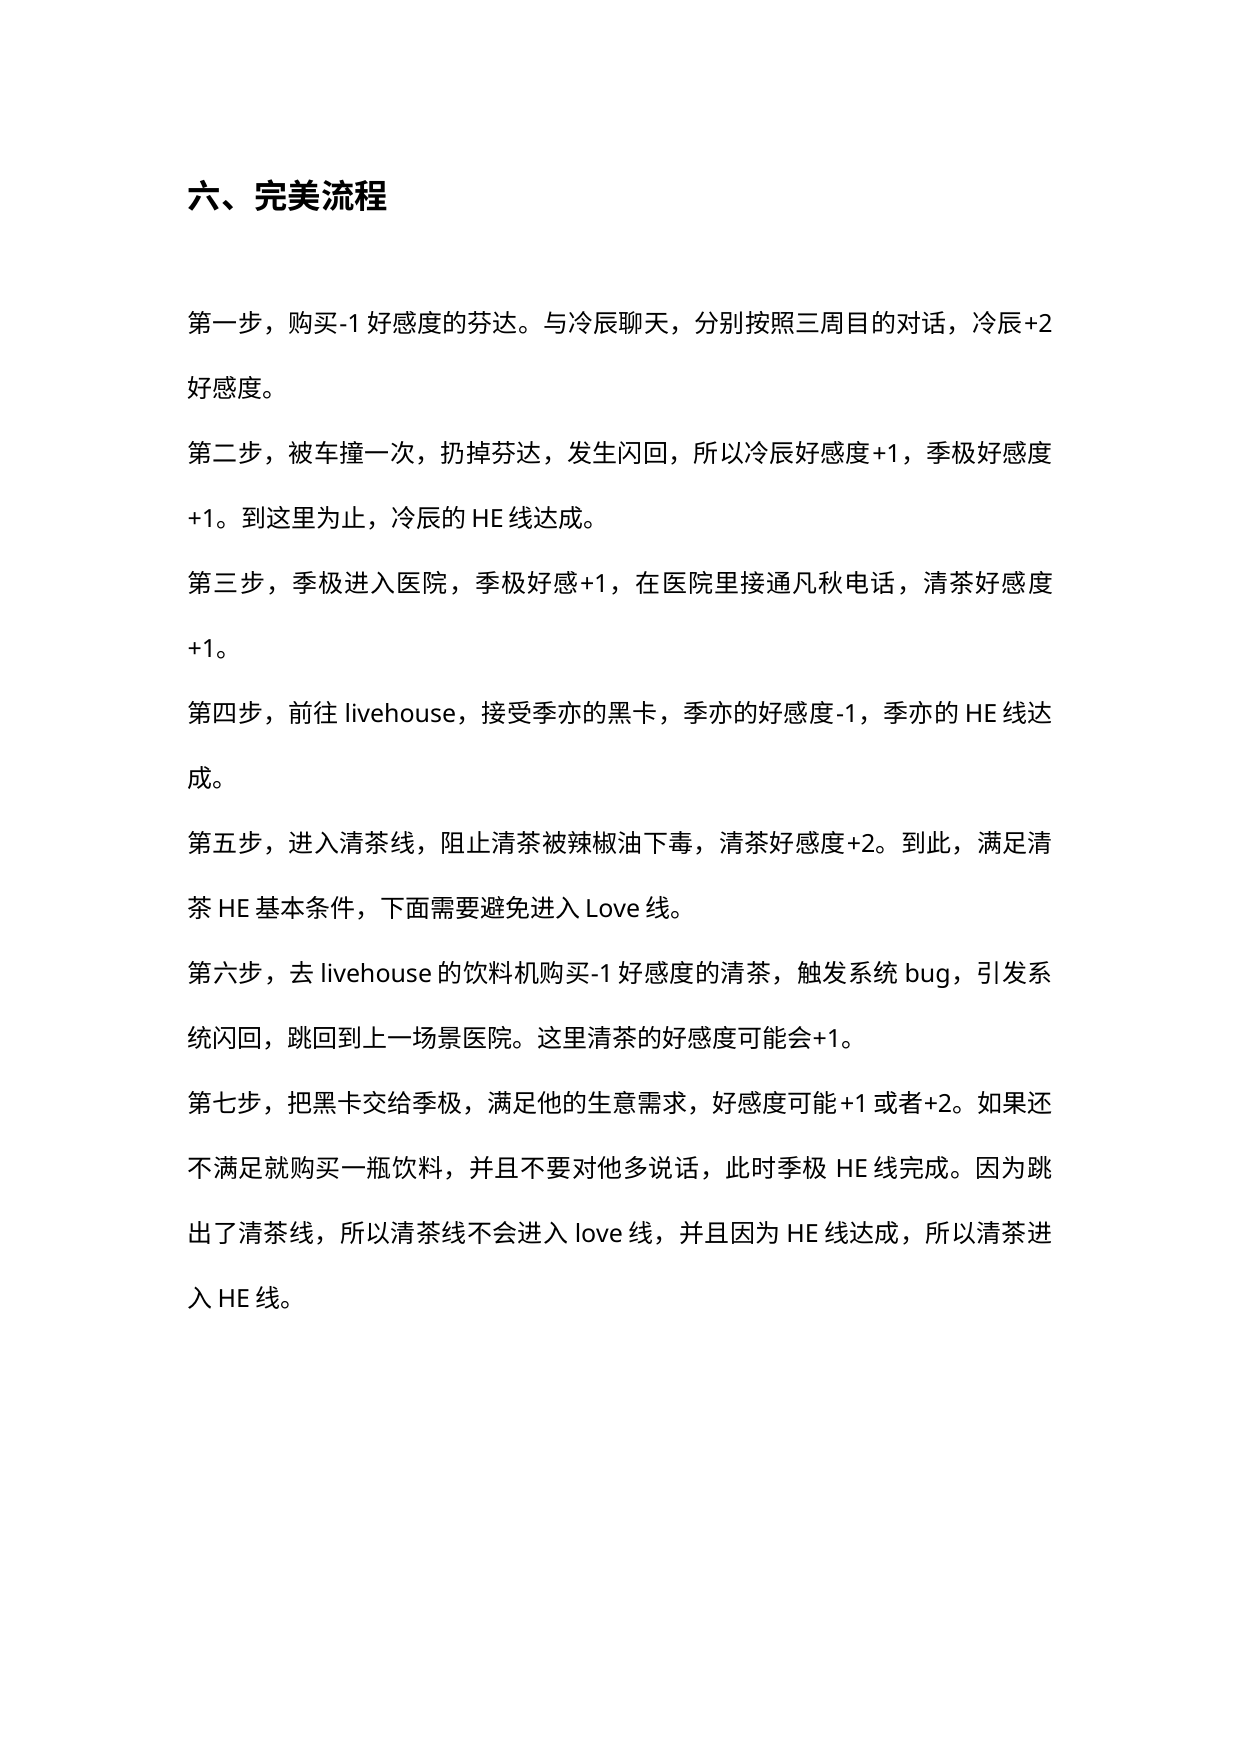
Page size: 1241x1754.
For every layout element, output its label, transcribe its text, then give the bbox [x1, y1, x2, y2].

text 第七步，把黑卡交给季极，满足他的生意需求，好感度可能+1或者+2。如果还不满足就购买一瓶饮料，并且不要对他多说话，此时季极HE线完成。因为跳出了清茶线，所以清茶线不会进入love线，并且因为HE线达成，所以清茶进入HE线。 [187, 1069, 1053, 1329]
text 第一步，购买-1好感度的芬达。与冷辰聊天，分别按照三周目的对话，冷辰+2好感度。 [187, 289, 1053, 419]
text 第二步，被车撞一次，扔掉芬达，发生闪回，所以冷辰好感度+1，季极好感度+1。到这里为止，冷辰的HE线达成。 [187, 419, 1053, 549]
text 第六步，去livehouse的饮料机购买-1好感度的清茶，触发系统bug，引发系统闪回，跳回到上一场景医院。这里清茶的好感度可能会+1。 [187, 939, 1053, 1069]
text 第三步，季极进入医院，季极好感+1，在医院里接通凡秋电话，清茶好感度+1。 [187, 549, 1053, 679]
text 第五步，进入清茶线，阻止清茶被辣椒油下毒，清茶好感度+2。到此，满足清茶HE基本条件，下面需要避免进入Love线。 [187, 809, 1053, 939]
subtitle 完美流程 [187, 162, 1053, 227]
text 第四步，前往livehouse，接受季亦的黑卡，季亦的好感度-1，季亦的HE线达成。 [187, 679, 1053, 809]
